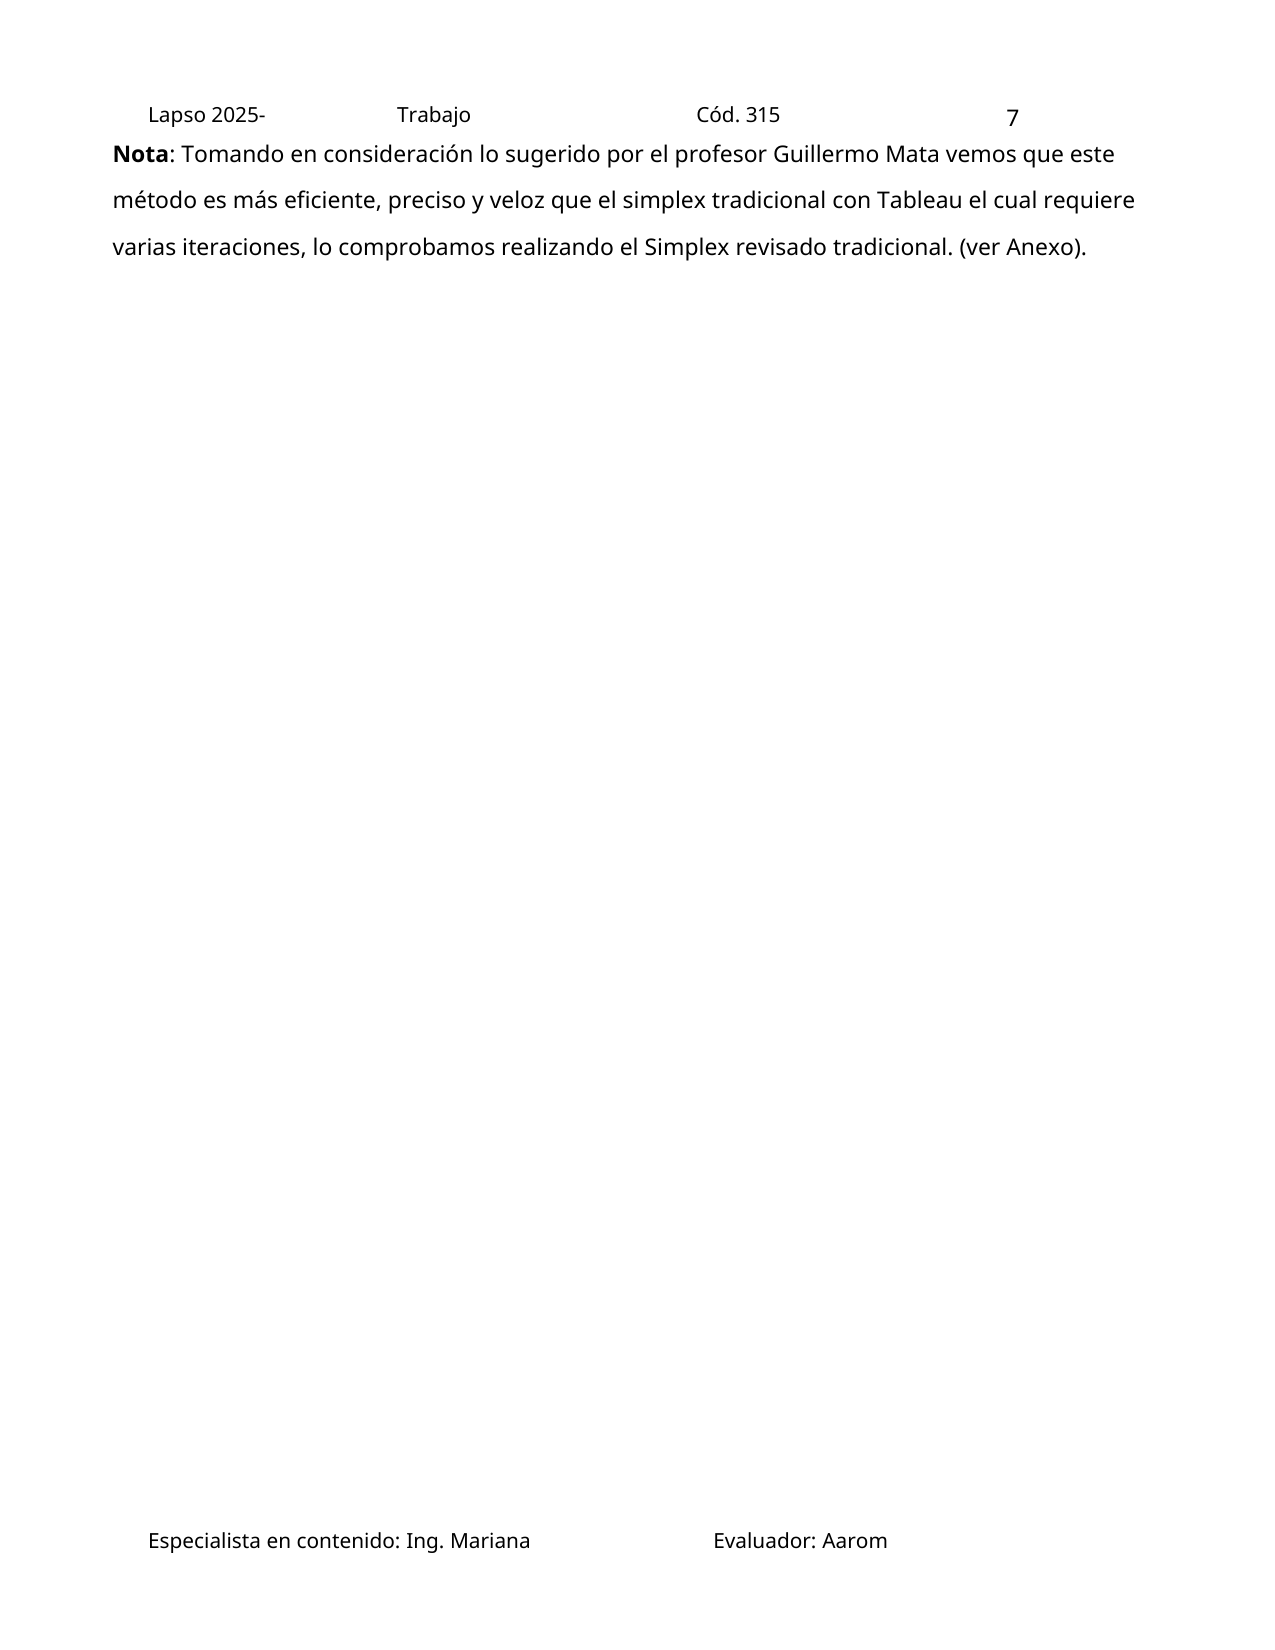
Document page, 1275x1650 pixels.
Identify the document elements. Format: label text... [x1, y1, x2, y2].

text Nota: Tomando en consideración lo sugerido por el profesor Guillermo Mata vemos que este método es más eficiente, preciso y veloz que el simplex tradicional con Tableau el cual requiere varias iteraciones, lo comprobamos realizando el Simplex revisado tradicional. (ver Anexo). [112, 137, 1162, 262]
